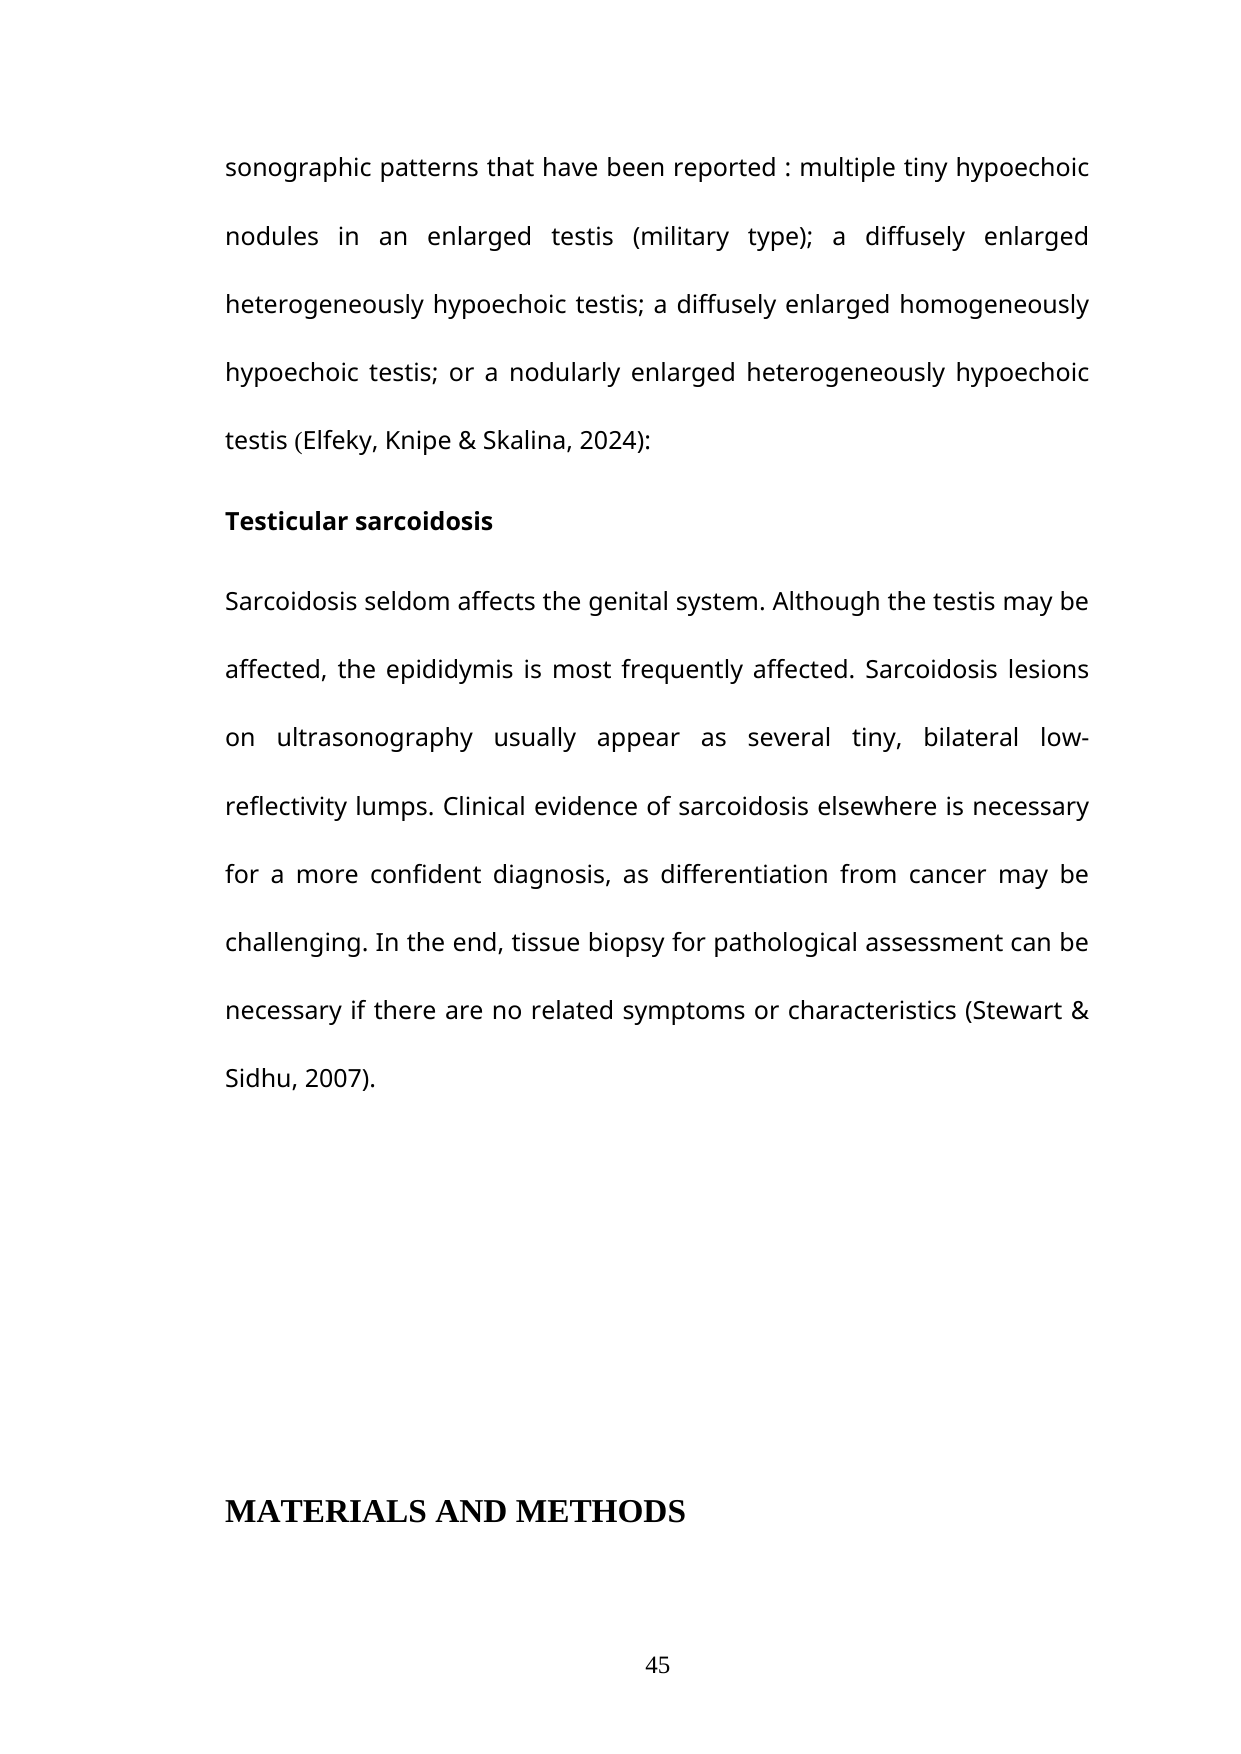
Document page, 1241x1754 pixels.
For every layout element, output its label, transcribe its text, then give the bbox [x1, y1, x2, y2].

text Testicular sarcoidosis [225, 503, 1090, 537]
text Sarcoidosis seldom affects the genital system. Although the testis may be affected, the epididymis is most frequently affected. Sarcoidosis lesions on ultrasonography usually appear as several tiny, bilateral low-reflectivity lumps. Clinical evidence of sarcoidosis elsewhere is necessary for a more confident diagnosis, as differentiation from cancer may be challenging. In the end, tissue biopsy for pathological assessment can be necessary if there are no related symptoms or characteristics (Stewart & Sidhu, 2007). [225, 584, 1090, 1095]
text materials and methods [225, 1491, 1090, 1529]
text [225, 150, 1090, 457]
